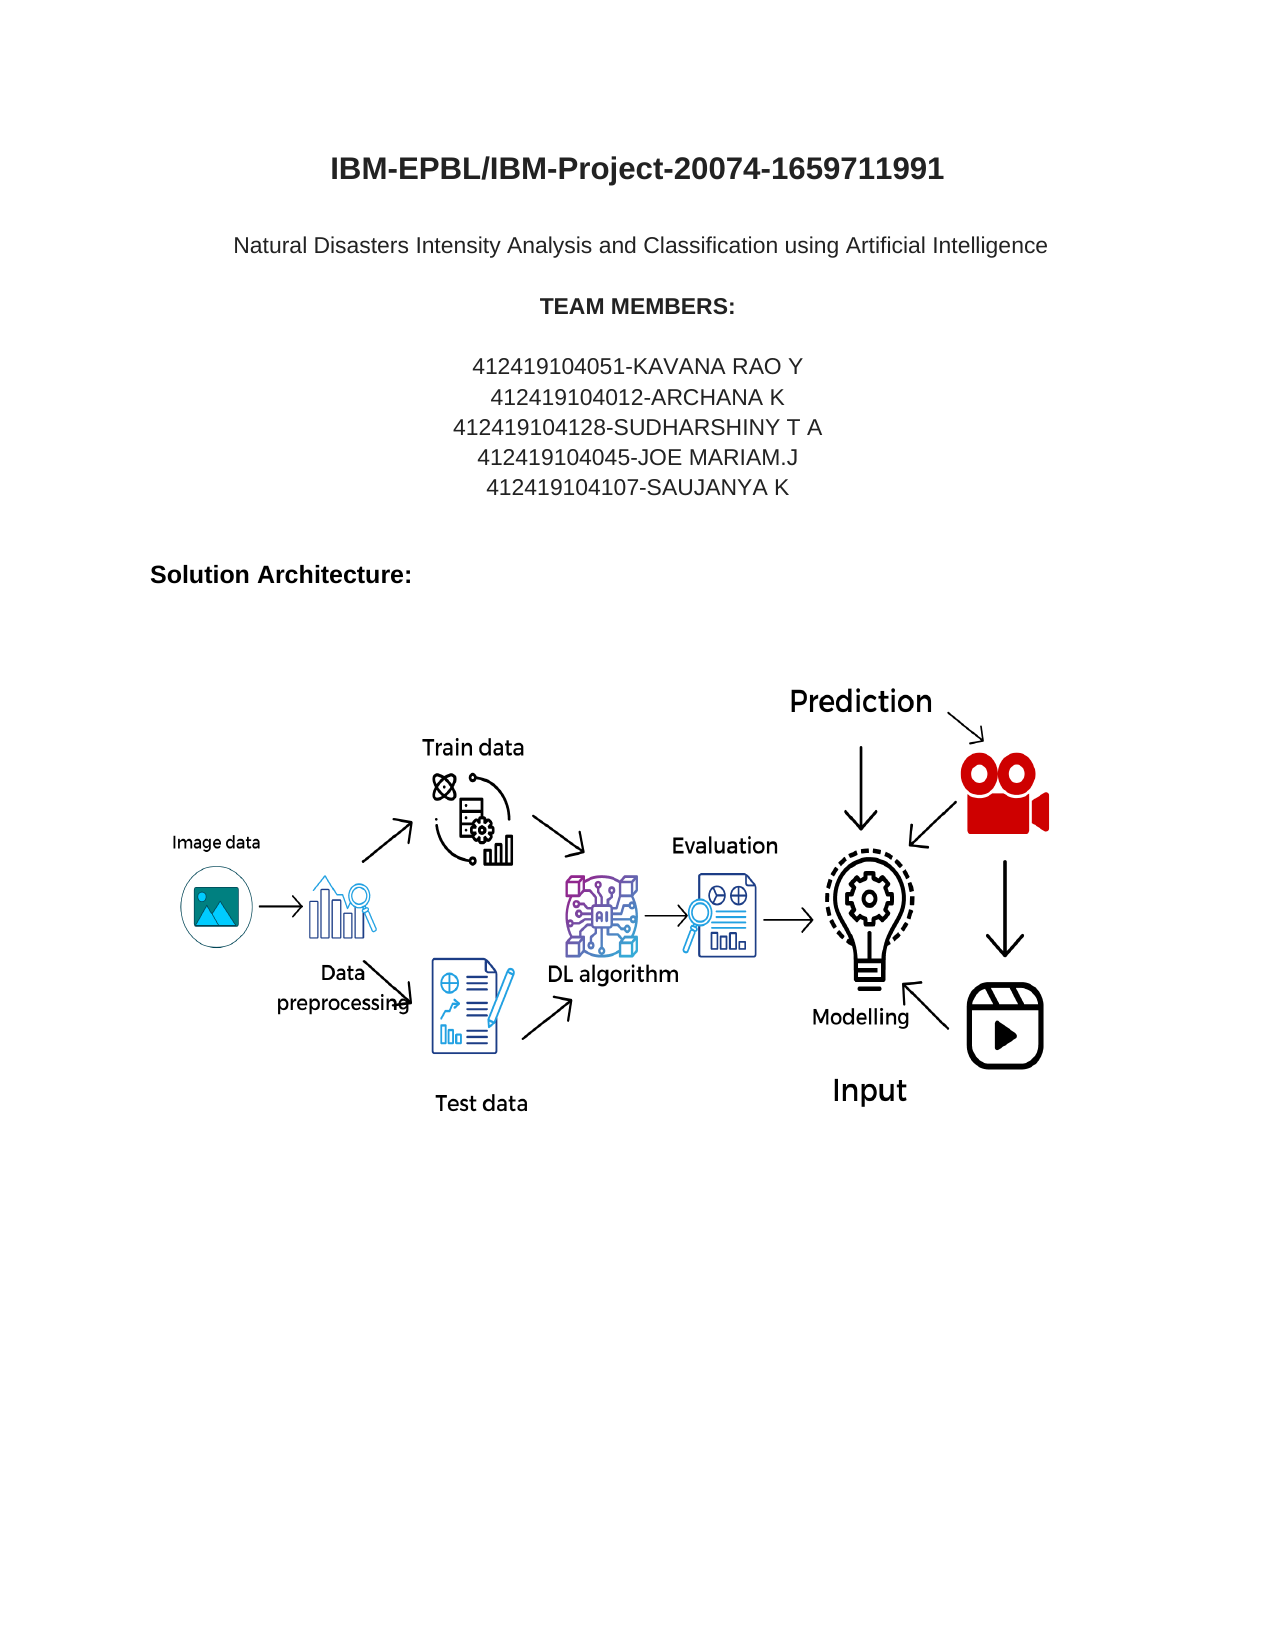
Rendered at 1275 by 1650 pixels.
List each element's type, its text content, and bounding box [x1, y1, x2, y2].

text IBM-EPBL/IBM-Project-20074-1659711991 [150, 150, 1125, 186]
picture [150, 617, 1125, 1241]
text 412419104012-ARCHANA K [150, 383, 1125, 410]
text Natural Disasters Intensity Analysis and Classification using Artificial Intelligence [150, 232, 1125, 259]
text 412419104107-SAUJANYA K [150, 474, 1125, 501]
text 412419104128-SUDHARSHINY T A [150, 414, 1125, 440]
text 412419104045-JOE MARIAM.J [150, 444, 1125, 470]
text 412419104051-KAVANA RAO Y [150, 353, 1125, 380]
text TEAM MEMBERS: [150, 293, 1125, 319]
text Solution Architecture: [150, 559, 1125, 588]
